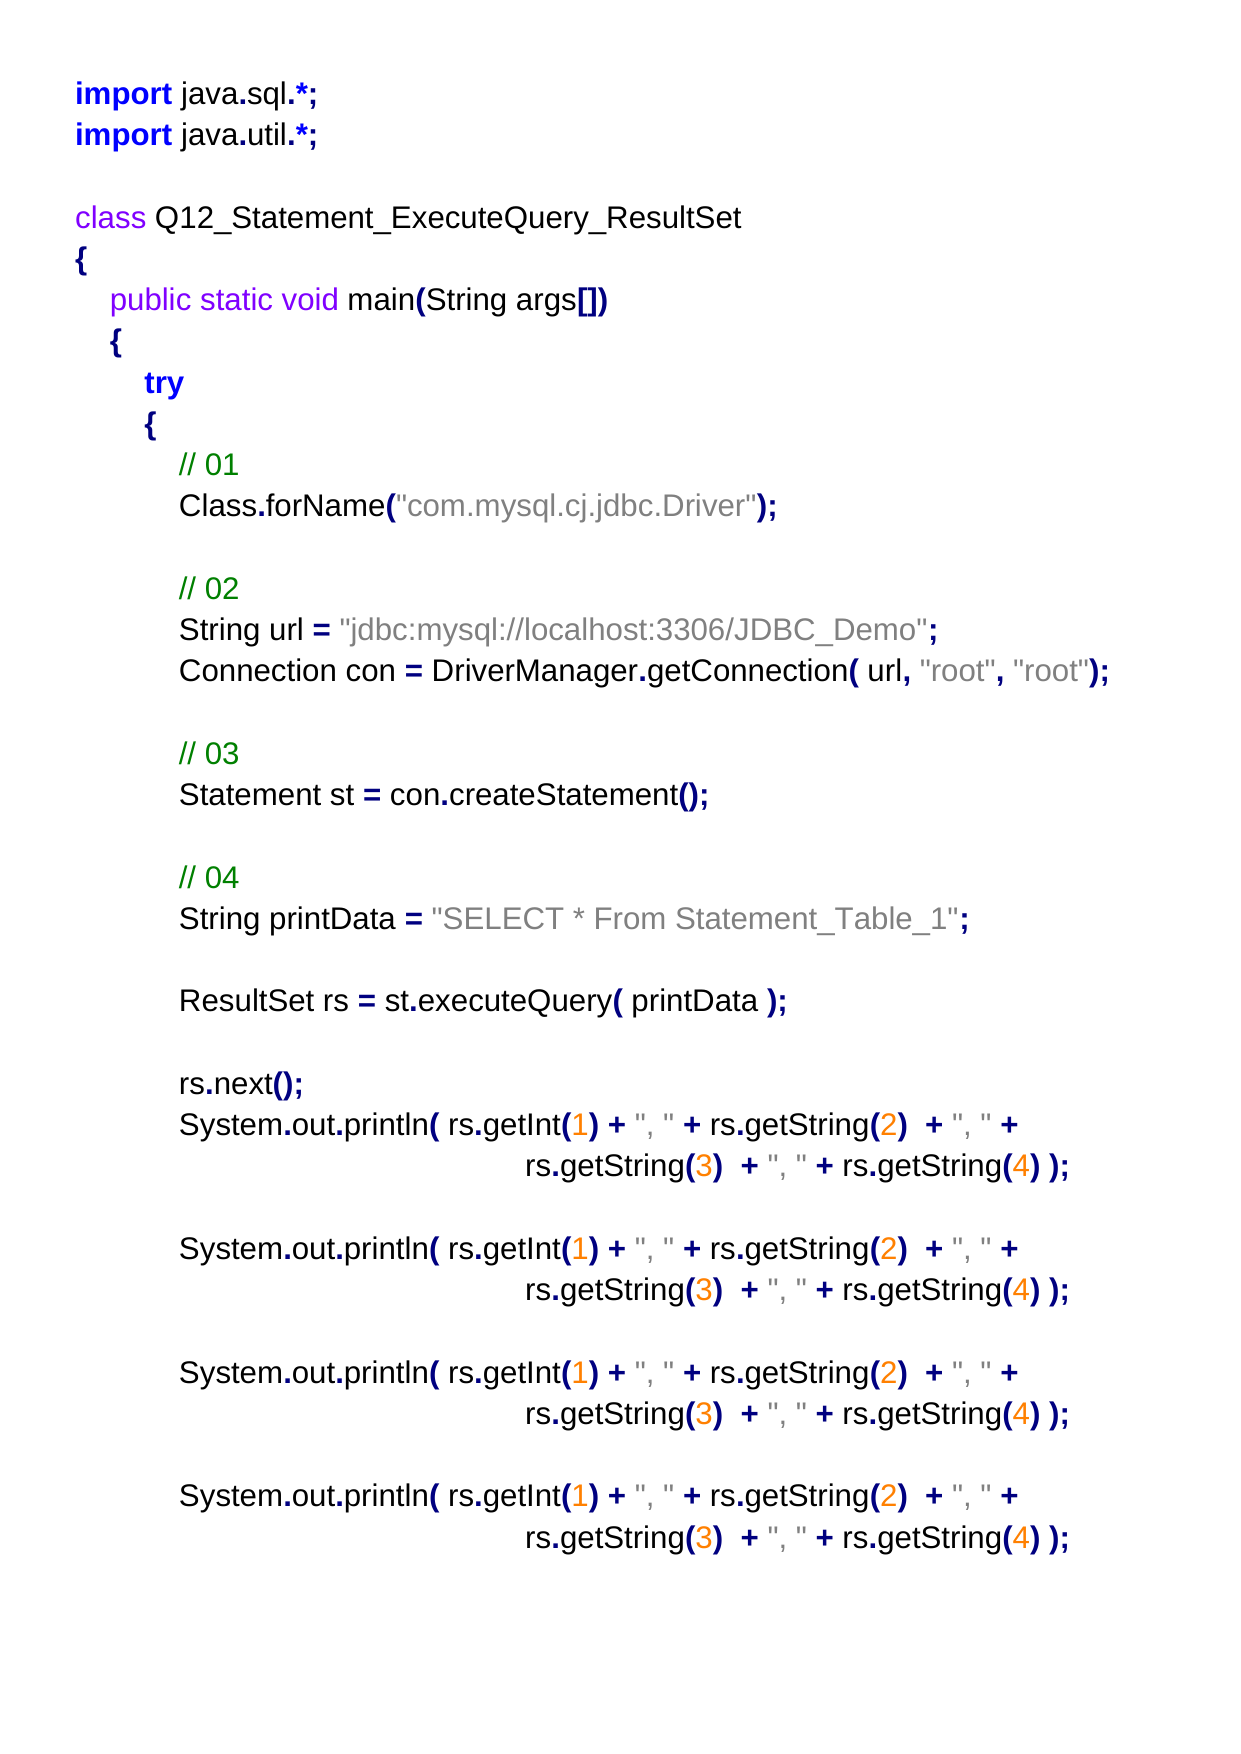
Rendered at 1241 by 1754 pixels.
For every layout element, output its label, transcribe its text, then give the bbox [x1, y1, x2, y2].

text System.out.println( rs.getInt(1) + ", " + rs.getString(2) + ", " + [75, 1354, 1165, 1390]
text { [75, 240, 1165, 276]
text Statement st = con.createStatement(); [75, 776, 1165, 812]
text { [75, 322, 1165, 358]
text import java.sql.*; [75, 75, 1165, 111]
text public static void main(String args[]) [75, 281, 1165, 317]
text try [75, 364, 1165, 400]
text import java.util.*; [75, 116, 1165, 152]
text ResultSet rs = st.executeQuery( printData ); [75, 982, 1165, 1018]
text class Q12_Statement_ExecuteQuery_ResultSet [75, 199, 1165, 235]
text // 01 [75, 446, 1165, 482]
text String printData = "SELECT * From Statement_Table_1"; [75, 900, 1165, 936]
text rs.getString(3) + ", " + rs.getString(4) ); [75, 1147, 1165, 1183]
text System.out.println( rs.getInt(1) + ", " + rs.getString(2) + ", " + [75, 1106, 1165, 1142]
text Class.forName("com.mysql.cj.jdbc.Driver"); [75, 487, 1165, 523]
text rs.getString(3) + ", " + rs.getString(4) ); [75, 1395, 1165, 1431]
text Connection con = DriverManager.getConnection( url, "root", "root"); [75, 652, 1165, 688]
text // 03 [75, 735, 1165, 771]
text rs.next(); [75, 1065, 1165, 1101]
text // 02 [75, 570, 1165, 606]
text { [75, 405, 1165, 441]
text System.out.println( rs.getInt(1) + ", " + rs.getString(2) + ", " + [75, 1230, 1165, 1266]
text rs.getString(3) + ", " + rs.getString(4) ); [75, 1271, 1165, 1307]
text System.out.println( rs.getInt(1) + ", " + rs.getString(2) + ", " + rs.getString(3) + ", " + rs.getString(4) ); [75, 1477, 1165, 1555]
text // 04 [75, 859, 1165, 895]
text String url = "jdbc:mysql://localhost:3306/JDBC_Demo"; [75, 611, 1165, 647]
